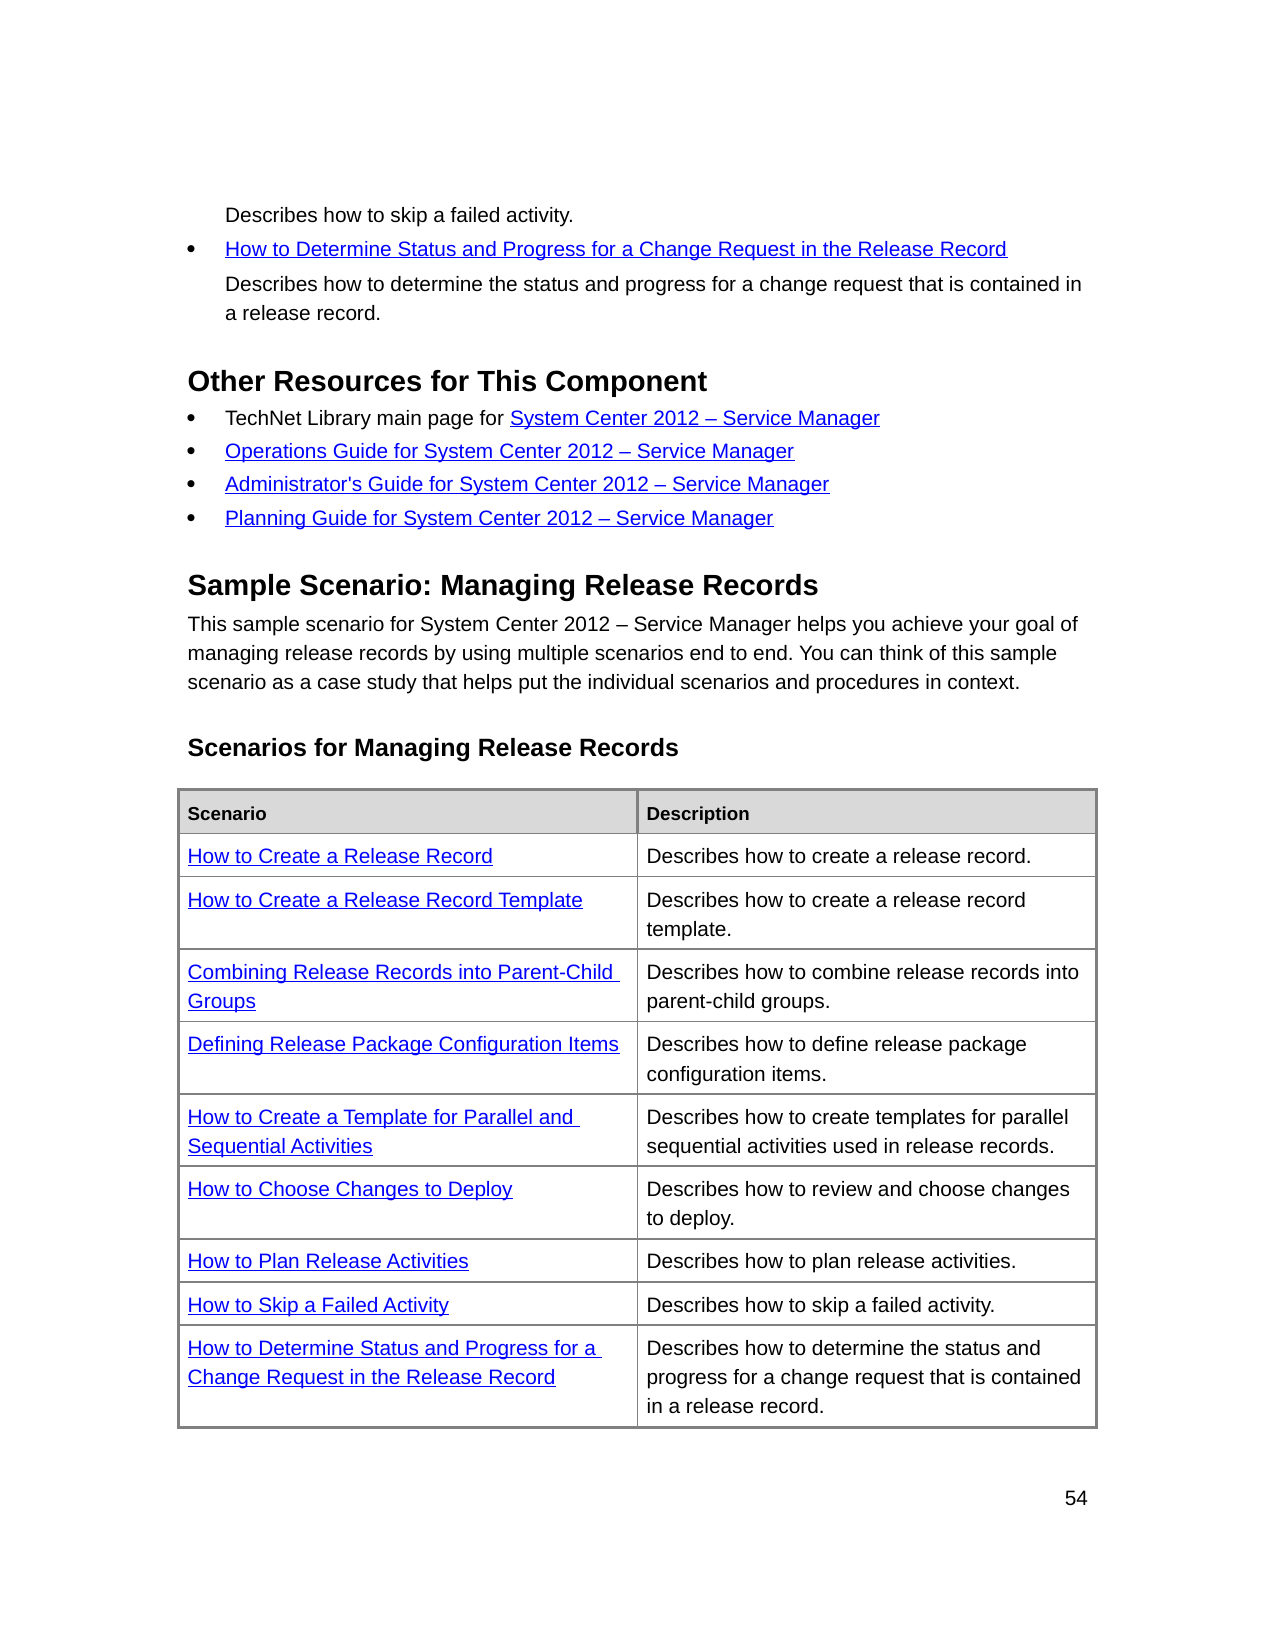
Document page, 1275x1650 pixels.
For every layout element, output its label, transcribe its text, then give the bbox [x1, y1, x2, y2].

table_cell Describes how to define release package configuration items. [638, 1022, 1095, 1093]
table_cell How to Create a Release Record [180, 834, 637, 876]
table_cell Describes how to create a release record template. [638, 877, 1095, 948]
table_cell Combining Release Records into Parent-Child Groups [180, 950, 637, 1021]
list Describes how to skip a failed activity. [225, 199, 1087, 228]
table_cell How to Create a Template for Parallel and Sequential Activities [180, 1095, 637, 1165]
table_cell Describes how to create templates for parallel sequential activities used in release records. [638, 1095, 1095, 1165]
table_cell How to Skip a Failed Activity [180, 1283, 637, 1324]
text Scenarios for Managing Release Records [187, 733, 1087, 761]
table_cell Describes how to review and choose changes to deploy. [638, 1167, 1095, 1238]
table_cell How to Determine Status and Progress for a Change Request in the Release Record [180, 1326, 637, 1426]
table_cell How to Create a Release Record Template [180, 877, 637, 948]
list  How to Determine Status and Progress for a Change Request in the Release Record [187, 234, 1087, 261]
table_header Scenario [180, 791, 636, 833]
list Describes how to determine the status and progress for a change request that is contained in a release record. [225, 268, 1087, 326]
table_cell Describes how to plan release activities. [638, 1240, 1095, 1281]
table_header Description [639, 791, 1095, 833]
table_cell How to Plan Release Activities [180, 1240, 637, 1281]
table_cell How to Choose Changes to Deploy [180, 1167, 637, 1238]
table_cell Defining Release Package Configuration Items [180, 1022, 637, 1093]
list  Planning Guide for System Center 2012 – Service Manager [187, 503, 1087, 530]
table_cell Describes how to combine release records into parent-child groups. [638, 950, 1095, 1021]
text This sample scenario for System Center 2012 – Service Manager helps you achieve your goal of managing release records by using multiple scenarios end to end. You can think of this sample scenario as a case study that helps put the individual scenarios and procedures in context. [187, 608, 1087, 695]
text Other Resources for This Component [187, 363, 1087, 397]
text Sample Scenario: Managing Release Records [187, 568, 1087, 601]
table_cell Describes how to skip a failed activity. [638, 1283, 1095, 1324]
list  Operations Guide for System Center 2012 – Service Manager [187, 437, 1087, 464]
table_cell Describes how to determine the status and progress for a change request that is contained in a release record. [638, 1326, 1095, 1426]
table_cell Describes how to create a release record. [638, 834, 1095, 876]
list  TechNet Library main page for System Center 2012 – Service Manager [187, 403, 1087, 430]
list  Administrator's Guide for System Center 2012 – Service Manager [187, 470, 1087, 497]
